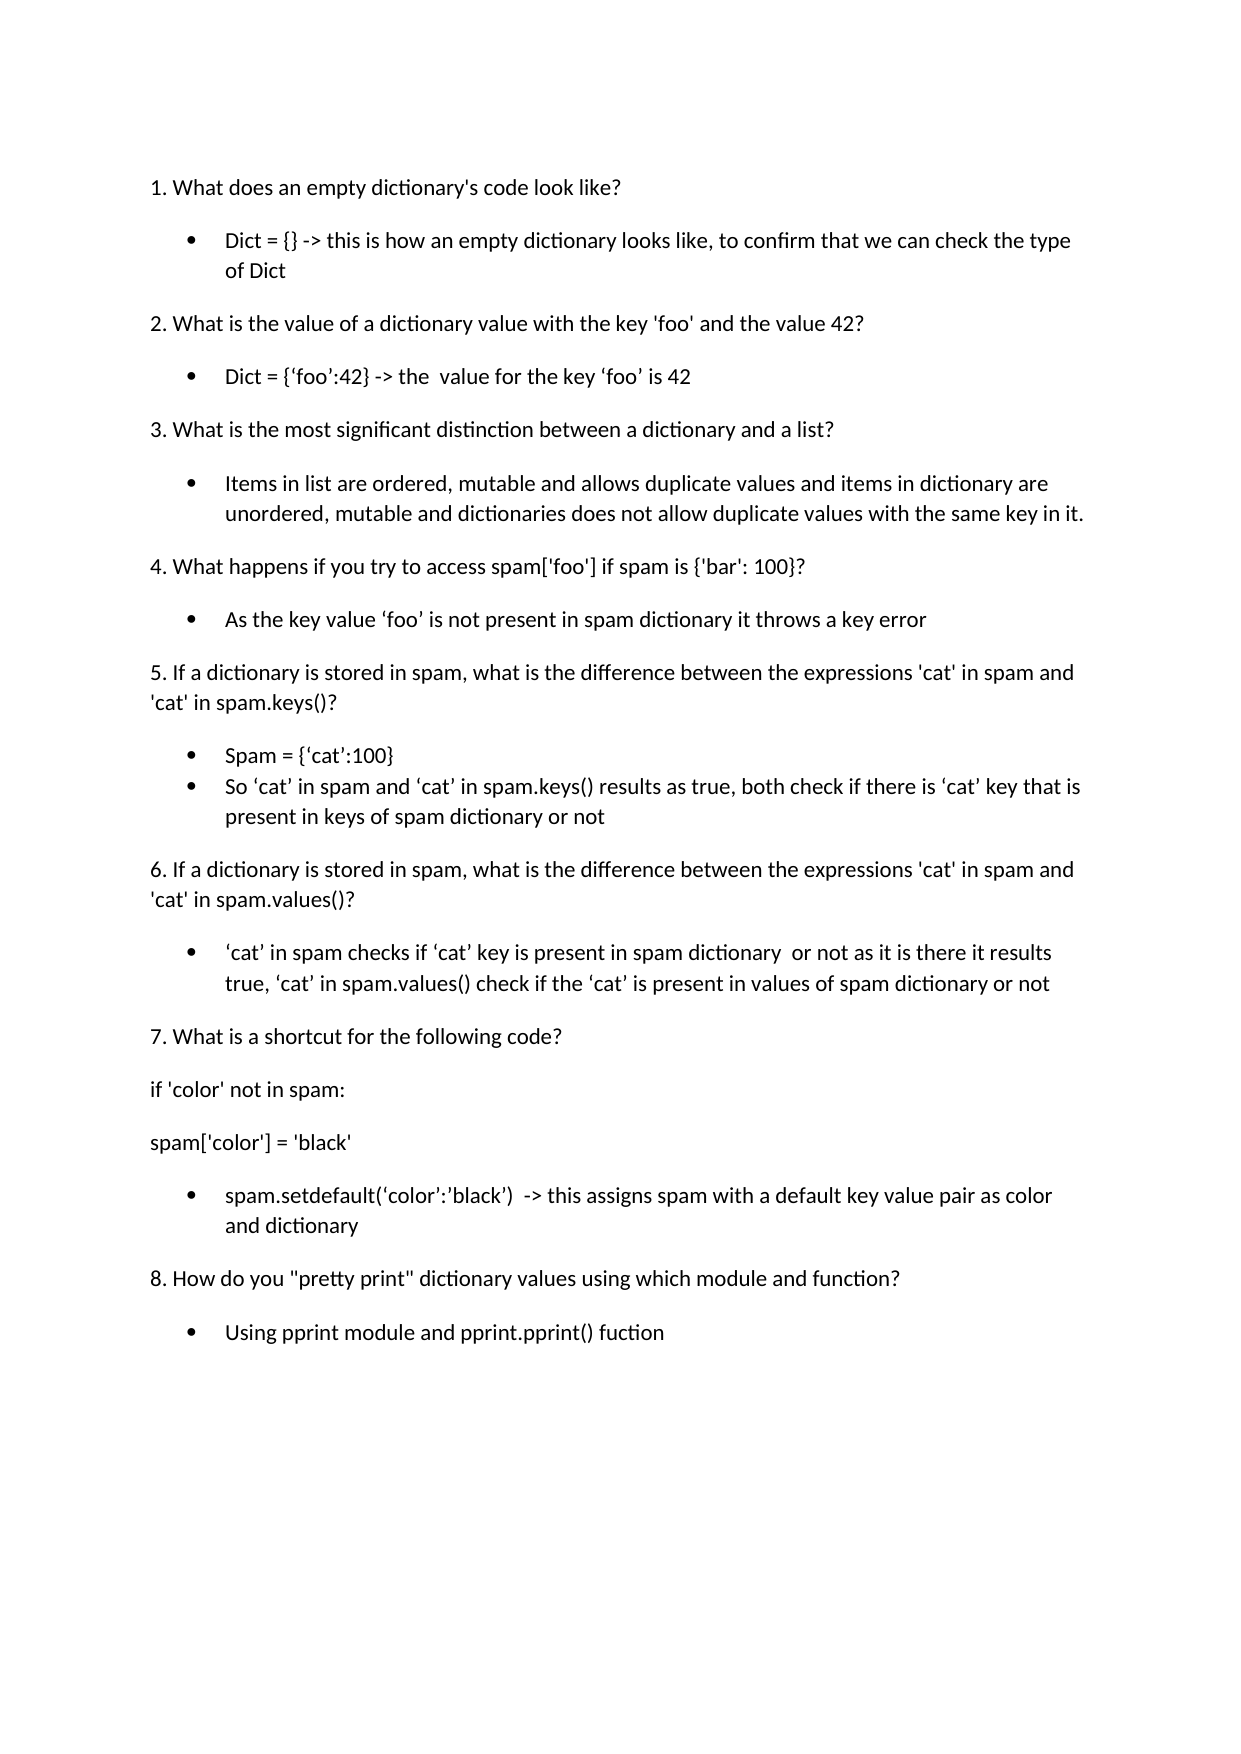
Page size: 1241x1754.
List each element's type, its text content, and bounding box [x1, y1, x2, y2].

text 3. What is the most significant distinction between a dictionary and a list? [150, 416, 1090, 444]
text 4. What happens if you try to access spam['foo'] if spam is {'bar': 100}? [150, 552, 1090, 580]
text 6. If a dictionary is stored in spam, what is the difference between the expressions 'cat' in spam and 'cat' in spam.values()? [150, 855, 1090, 913]
list So ‘cat’ in spam and ‘cat’ in spam.keys() results as true, both check if there is ‘cat’ key that is present in keys of spam dictionary or not [187, 772, 1090, 830]
list spam.setdefault(‘color’:’black’) -> this assigns spam with a default key value pair as color and dictionary [187, 1181, 1090, 1239]
list ‘cat’ in spam checks if ‘cat’ key is present in spam dictionary or not as it is there it results true, ‘cat’ in spam.values() check if the ‘cat’ is present in values of spam dictionary or not [187, 938, 1090, 997]
text 5. If a dictionary is stored in spam, what is the difference between the expressions 'cat' in spam and 'cat' in spam.keys()? [150, 658, 1090, 717]
list Dict = {} -> this is how an empty dictionary looks like, to confirm that we can check the type of Dict [187, 226, 1090, 284]
list Spam = {‘cat’:100} [187, 742, 1090, 770]
list Items in list are ordered, mutable and allows duplicate values and items in dictionary are unordered, mutable and dictionaries does not allow duplicate values with the same key in it. [187, 469, 1090, 527]
text 1. What does an empty dictionary's code look like? [150, 173, 1090, 201]
list As the key value ‘foo’ is not present in spam dictionary it throws a key error [187, 605, 1090, 633]
text if 'color' not in spam: [150, 1075, 1090, 1103]
list Dict = {‘foo’:42} -> the value for the key ‘foo’ is 42 [187, 362, 1090, 391]
text 2. What is the value of a dictionary value with the key 'foo' and the value 42? [150, 309, 1090, 337]
text 7. What is a shortcut for the following code? [150, 1022, 1090, 1050]
list Using pprint module and pprint.pprint() fuction [187, 1318, 1090, 1346]
text spam['color'] = 'black' [150, 1128, 1090, 1156]
text 8. How do you "pretty print" dictionary values using which module and function? [150, 1264, 1090, 1293]
